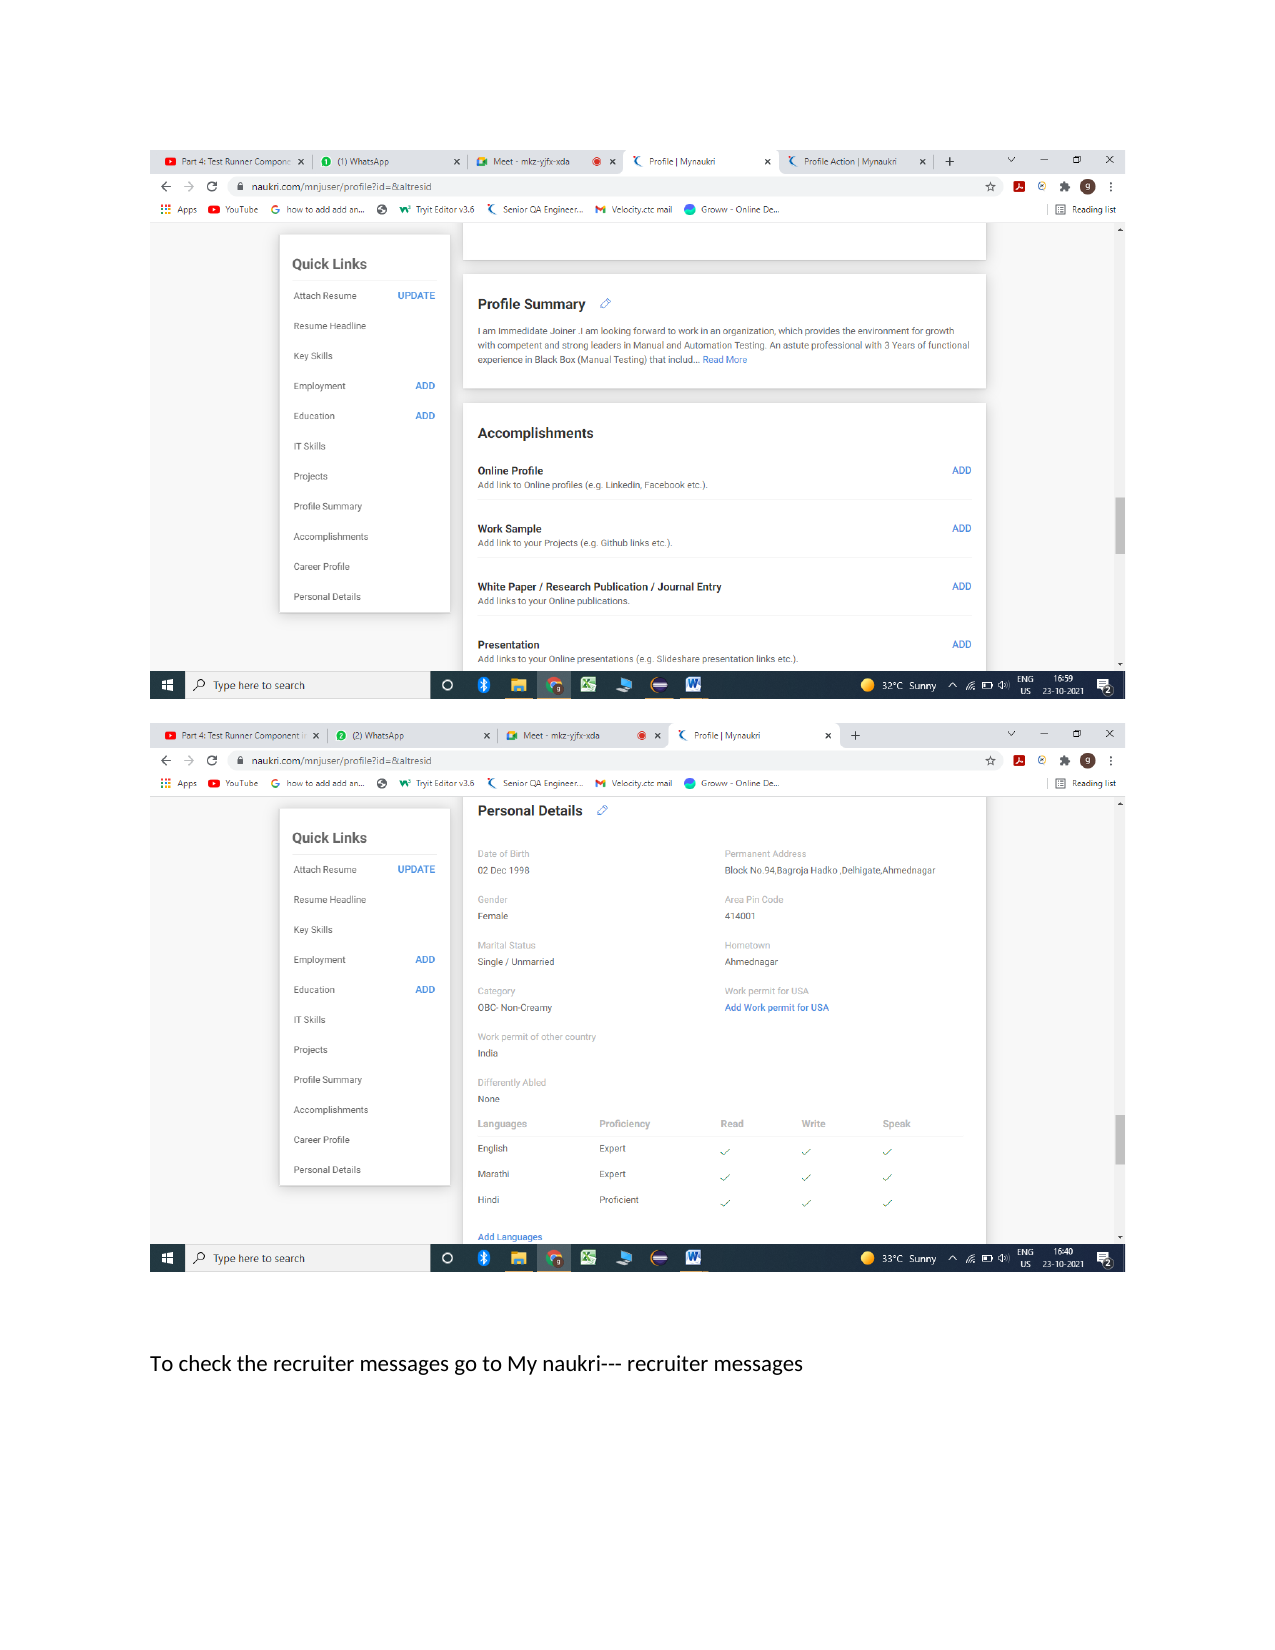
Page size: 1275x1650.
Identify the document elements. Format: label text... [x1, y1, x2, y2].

text To check the recruiter messages go to My naukri--- recruiter messages [150, 1349, 1125, 1377]
picture [150, 723, 1125, 1272]
picture [150, 150, 1125, 699]
